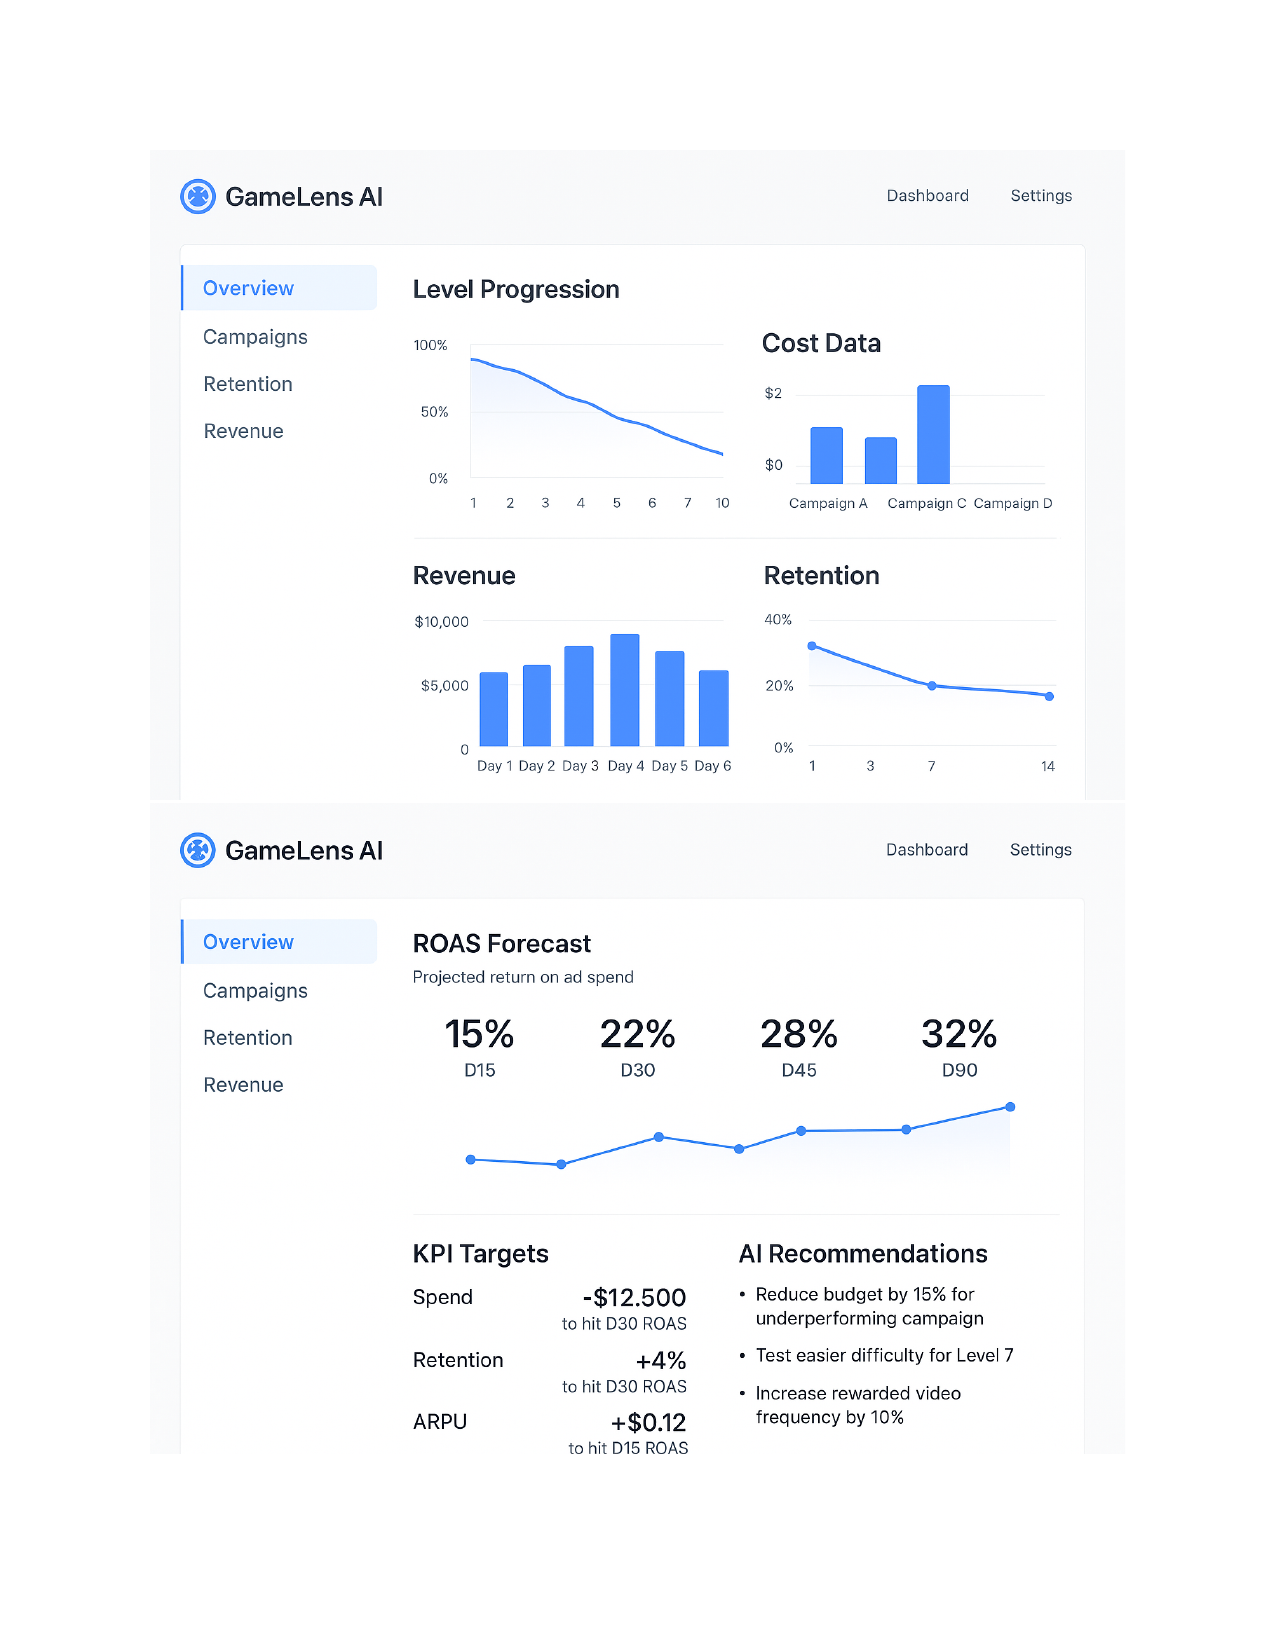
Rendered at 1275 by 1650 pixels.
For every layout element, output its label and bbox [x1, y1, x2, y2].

picture [150, 150, 1125, 800]
picture [150, 803, 1125, 1454]
